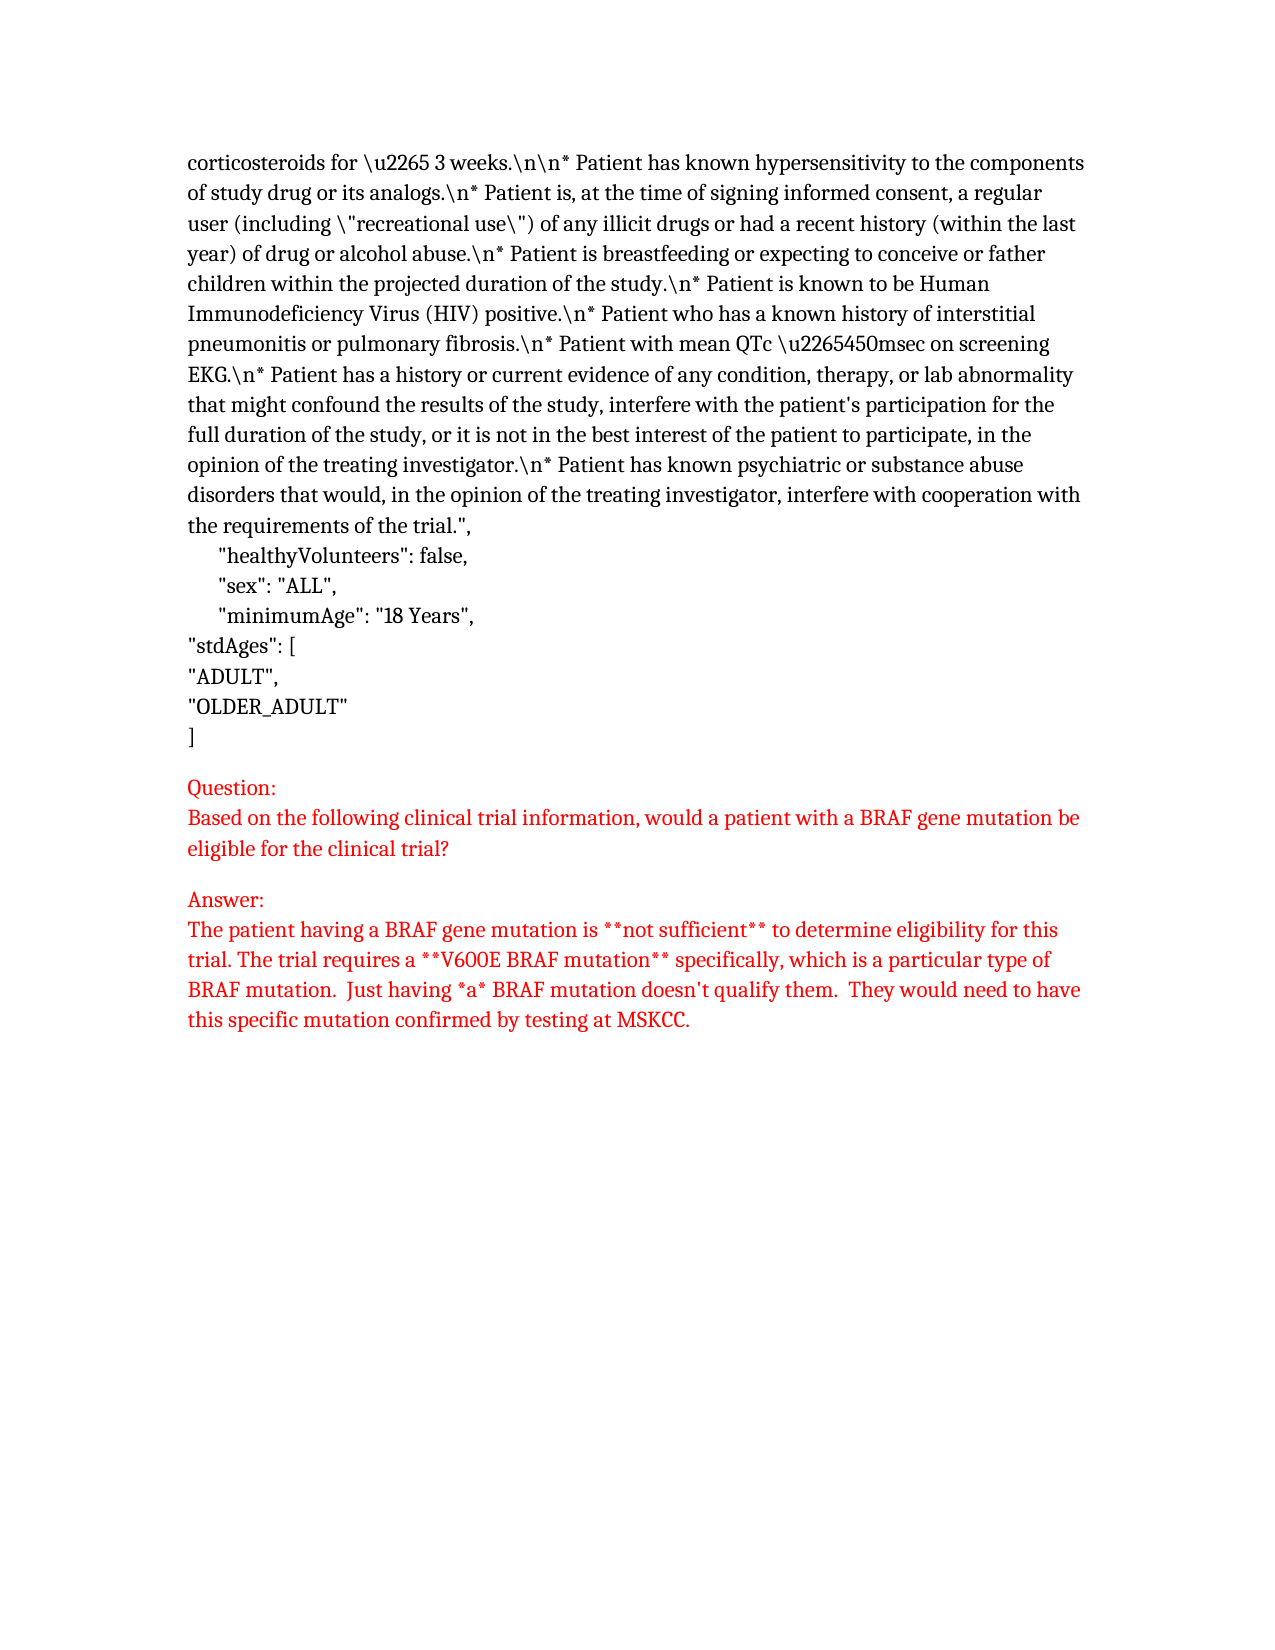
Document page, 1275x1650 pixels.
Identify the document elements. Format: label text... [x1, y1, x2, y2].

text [187, 150, 1087, 750]
text Answer: The patient having a BRAF gene mutation is **not sufficient** to determine eligibility for this trial. The trial requires a **V600E BRAF mutation** specifically, which is a particular type of BRAF mutation. Just having *a* BRAF mutation doesn't qualify them. They would need to have this specific mutation confirmed by testing at MSKCC. [187, 886, 1087, 1064]
text Question: Based on the following clinical trial information, would a patient with a BRAF gene mutation be eligible for the clinical trial? [187, 775, 1087, 862]
